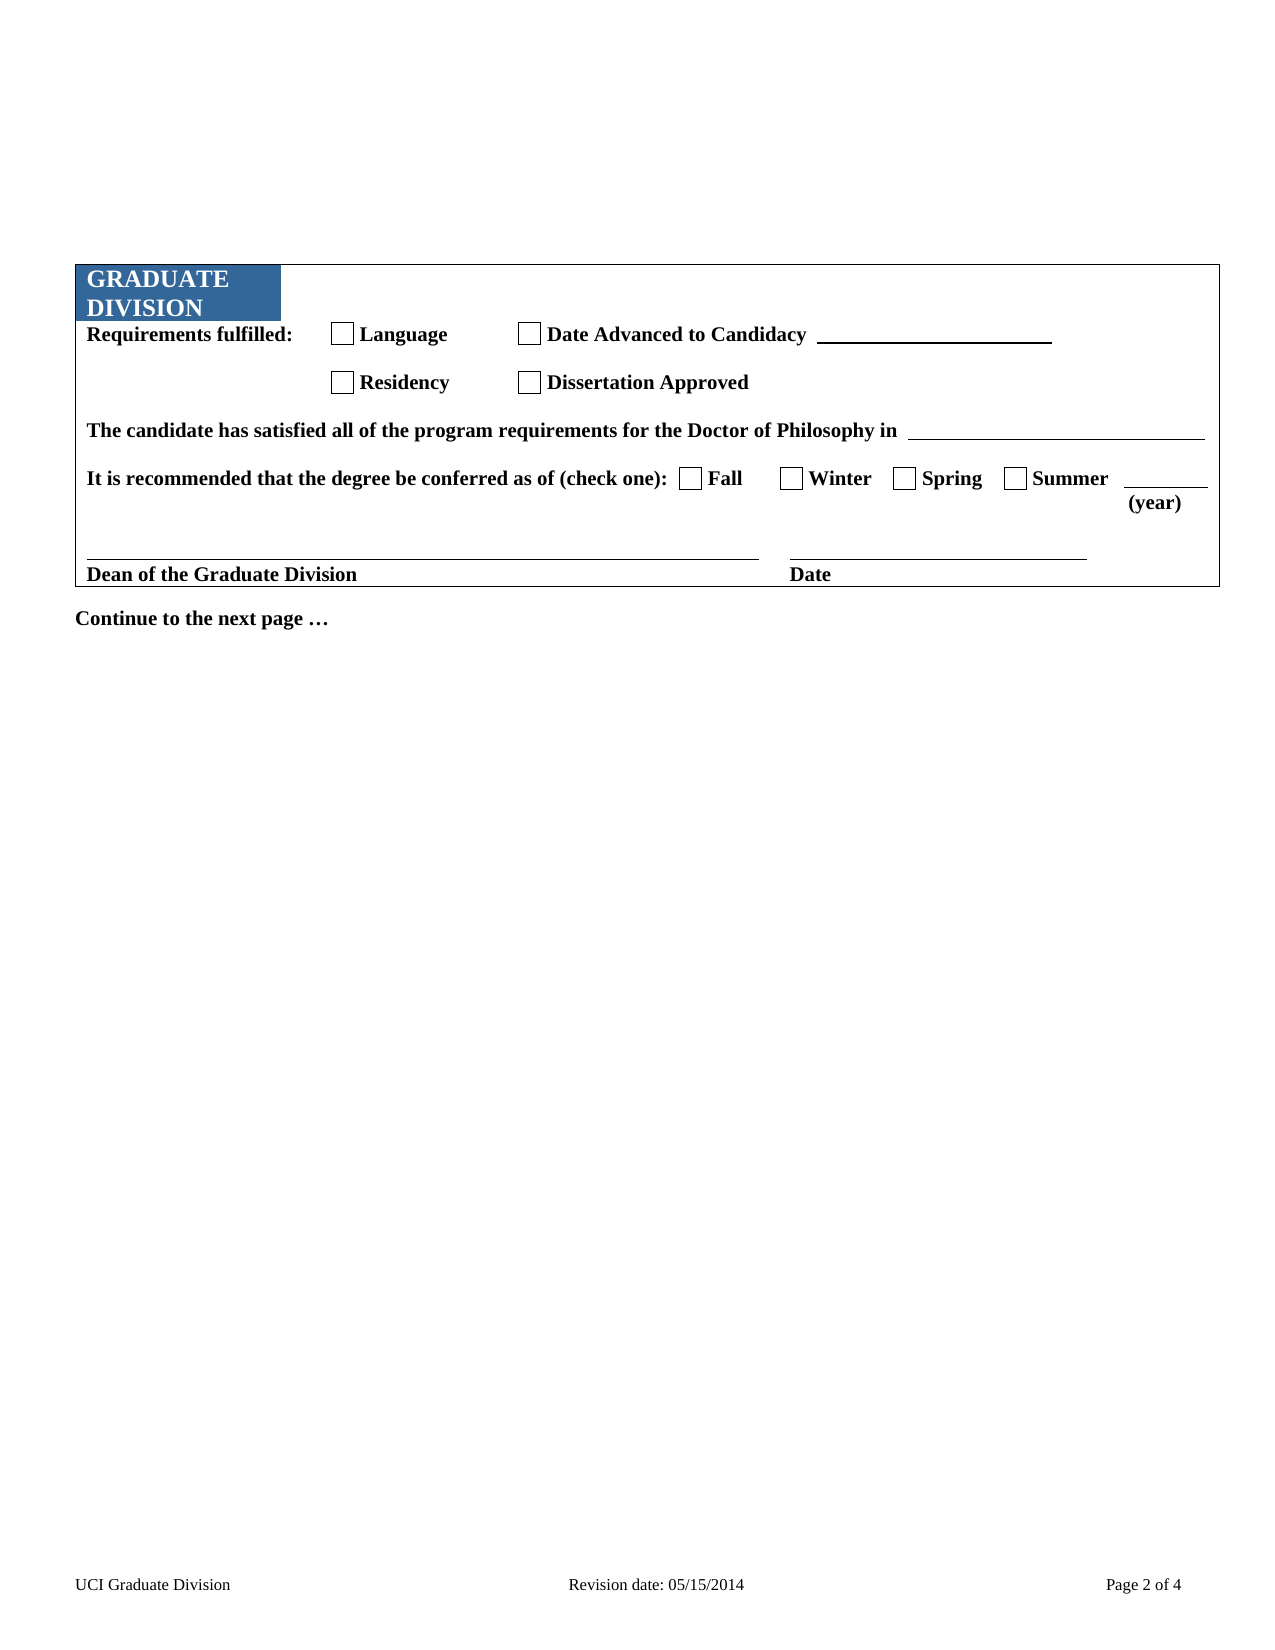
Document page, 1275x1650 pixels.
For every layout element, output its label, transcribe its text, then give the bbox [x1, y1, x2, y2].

table_cell Language Residency [319, 321, 506, 394]
table_cell Requirements fulfilled: [76, 321, 319, 394]
table_cell Date Advanced to Candidacy Dissertation Approved [506, 321, 1219, 394]
table_cell The candidate has satisfied all of the program requirements for the Doctor of Philosophy in It is recommended that the degree be conferred as of (check one): Fall Winter Spring Summer (year) [76, 394, 1219, 514]
table_header [281, 265, 1219, 321]
table_header GRADUATE DIVISION [76, 265, 281, 321]
text Continue to the next page … [75, 606, 1200, 630]
table_cell Dean of the Graduate Division Date [76, 514, 1219, 586]
